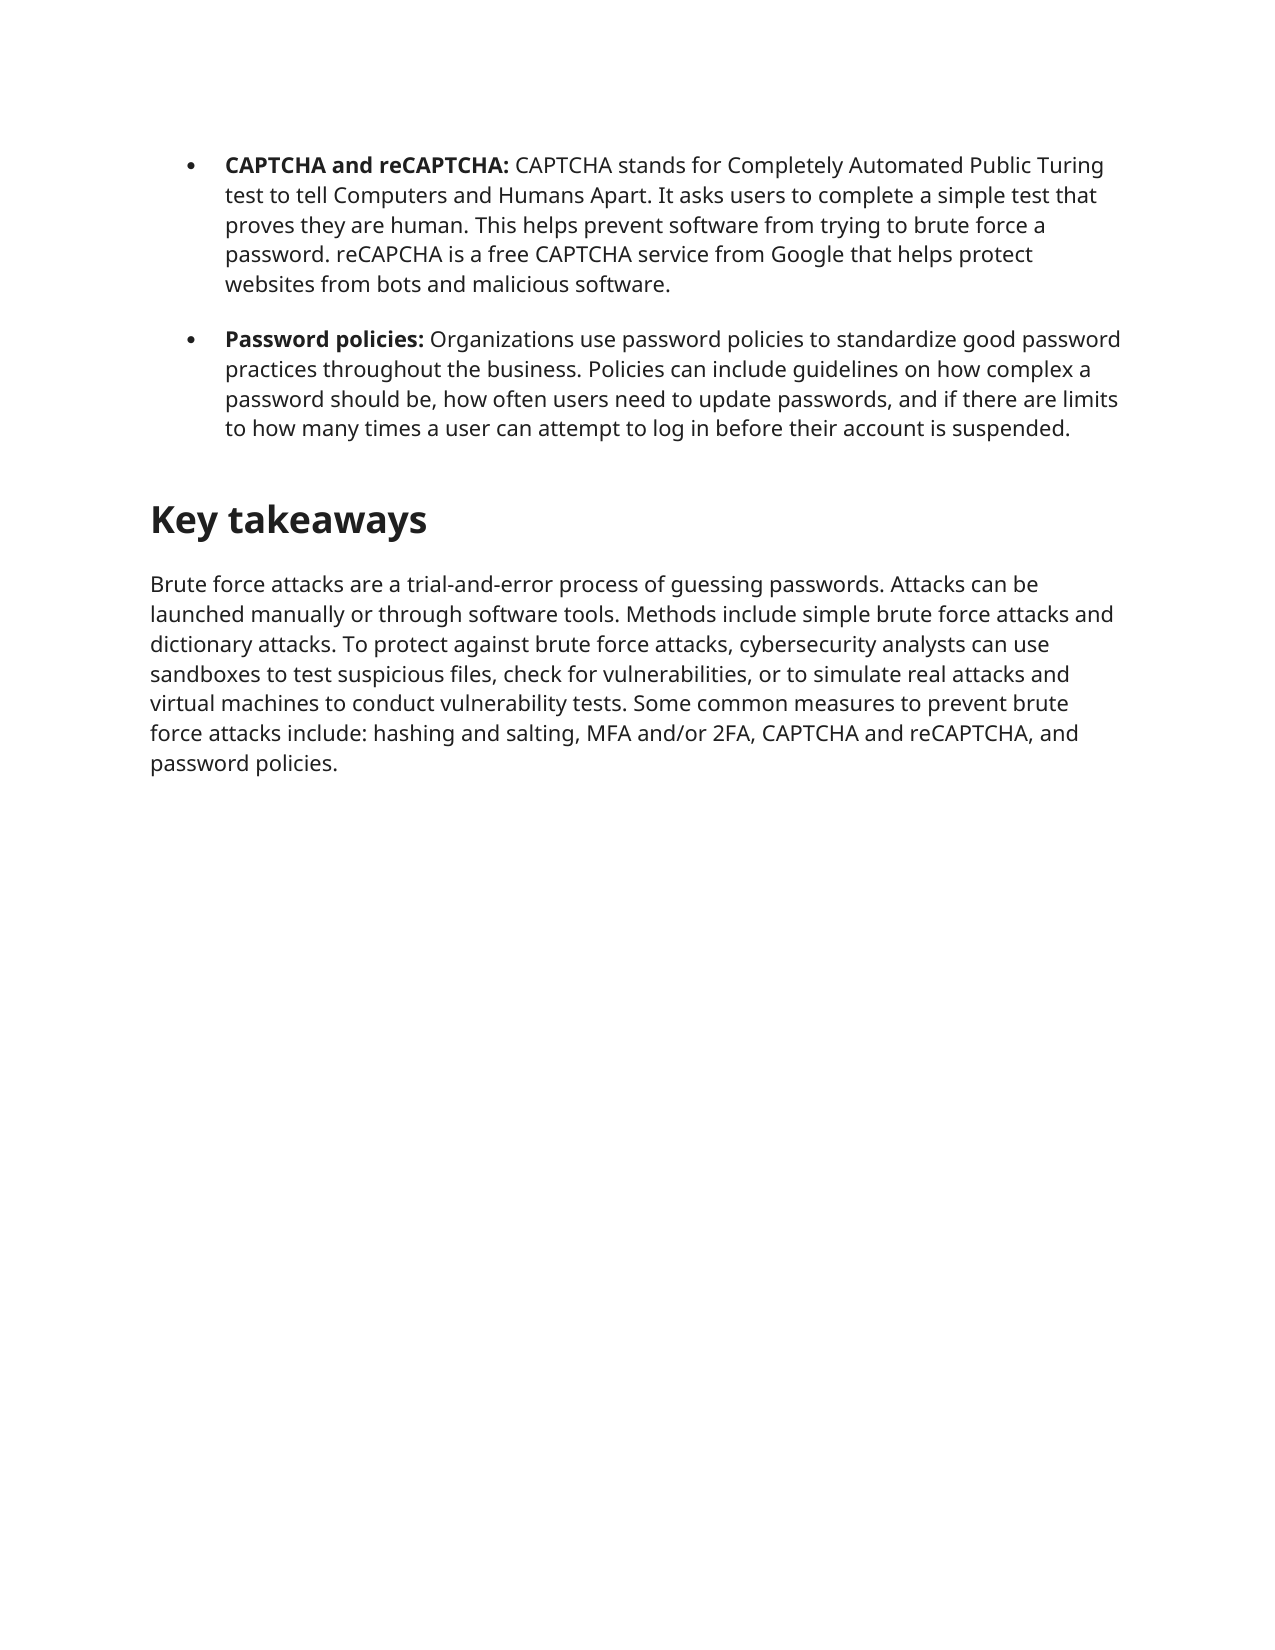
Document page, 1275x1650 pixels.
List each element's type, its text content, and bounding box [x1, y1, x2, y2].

text Key takeaways [150, 493, 1125, 544]
text Brute force attacks are a trial-and-error process of guessing passwords. Attacks can be launched manually or through software tools. Methods include simple brute force attacks and dictionary attacks. To protect against brute force attacks, cybersecurity analysts can use sandboxes to test suspicious files, check for vulnerabilities, or to simulate real attacks and virtual machines to conduct vulnerability tests. Some common measures to prevent brute force attacks include: hashing and salting, MFA and/or 2FA, CAPTCHA and reCAPTCHA, and password policies. [150, 569, 1125, 778]
list CAPTCHA and reCAPTCHA: CAPTCHA stands for Completely Automated Public Turing test to tell Computers and Humans Apart. It asks users to complete a simple test that proves they are human. This helps prevent software from trying to brute force a password. reCAPCHA is a free CAPTCHA service from Google that helps protect websites from bots and malicious software. [187, 150, 1125, 299]
list Password policies: Organizations use password policies to standardize good password practices throughout the business. Policies can include guidelines on how complex a password should be, how often users need to update passwords, and if there are limits to how many times a user can attempt to log in before their account is suspended. [187, 324, 1125, 443]
